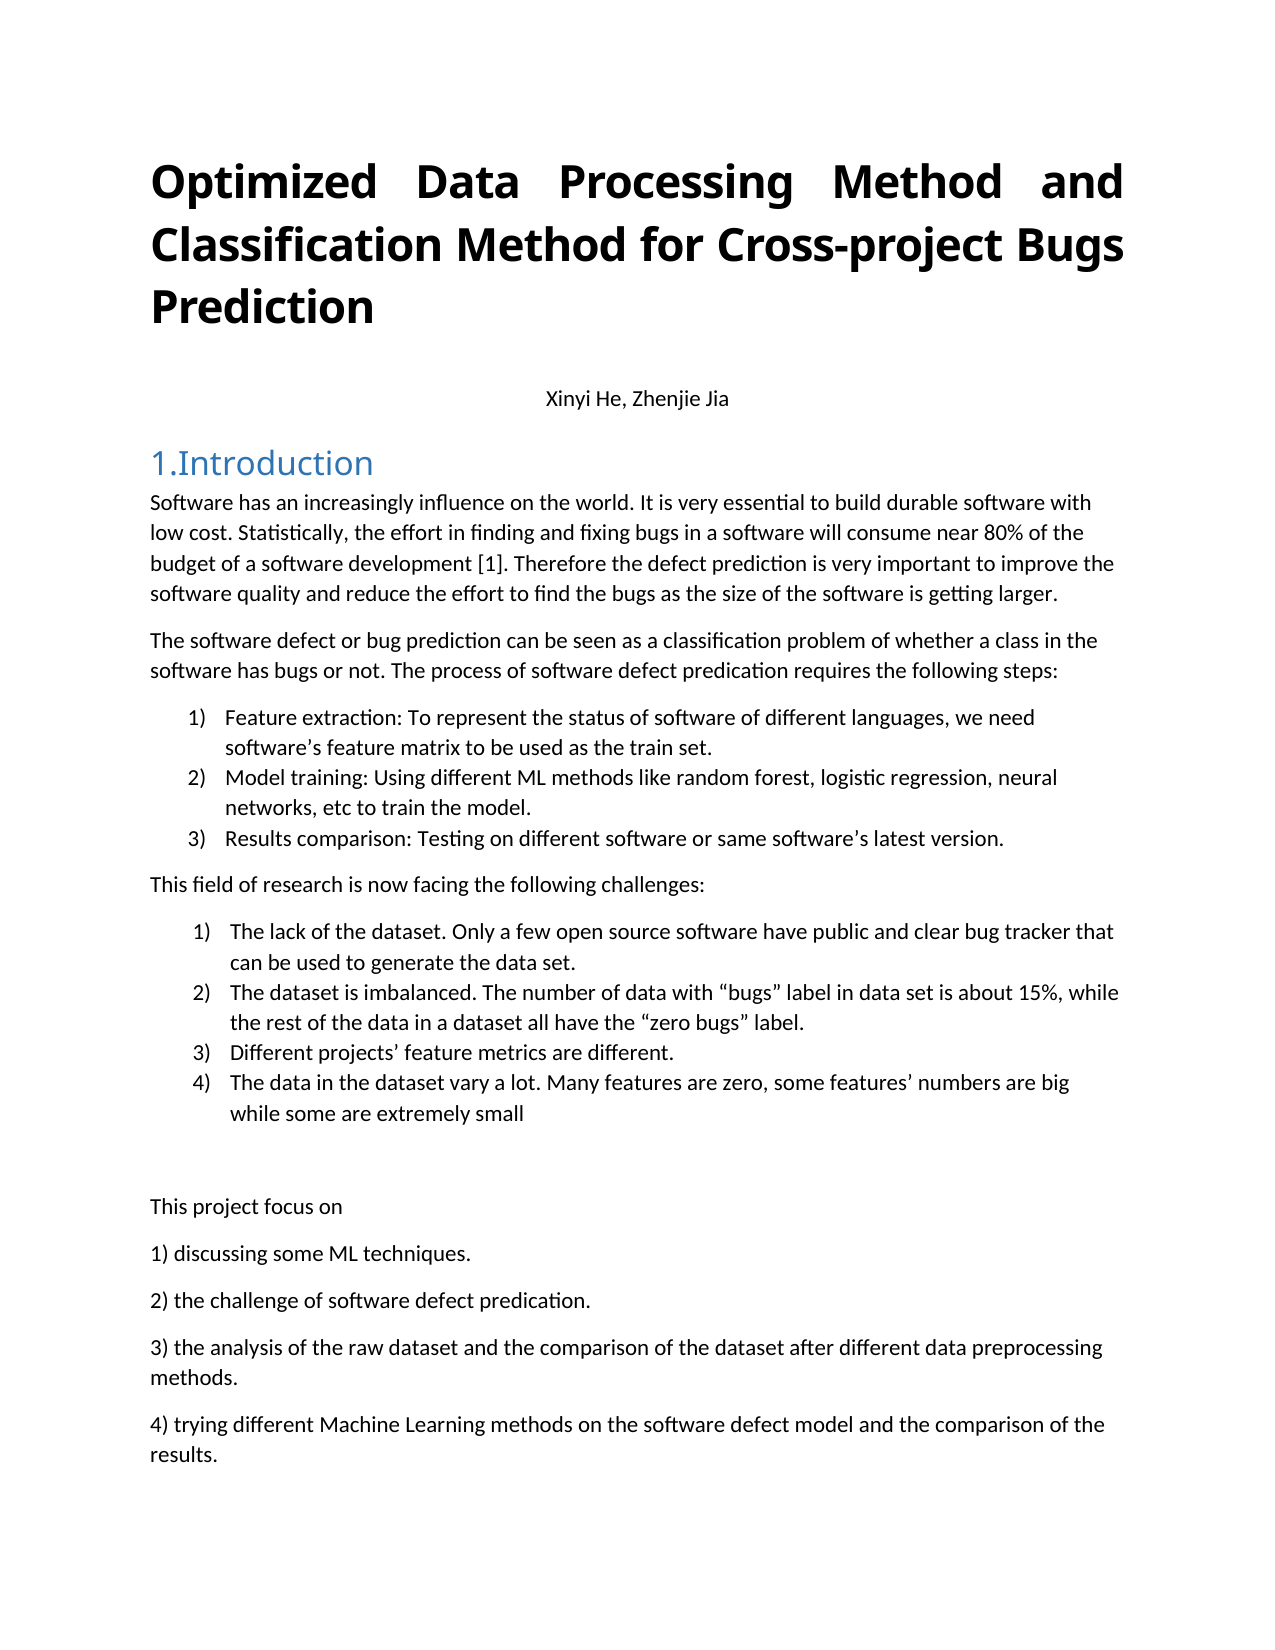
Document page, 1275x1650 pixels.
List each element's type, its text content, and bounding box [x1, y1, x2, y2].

subtitle 1.Introduction [150, 439, 1125, 485]
text 2) the challenge of software defect predication. [150, 1286, 1125, 1314]
text This project focus on [150, 1192, 1125, 1220]
list Feature extraction: To represent the status of software of different languages, we need software’s feature matrix to be used as the train set. [187, 703, 1125, 761]
text 3) the analysis of the raw dataset and the comparison of the dataset after different data preprocessing methods. [150, 1333, 1125, 1391]
list Results comparison: Testing on different software or same software’s latest version. [187, 824, 1125, 852]
text Xinyi He, Zhenjie Jia [150, 384, 1125, 412]
list The dataset is imbalanced. The number of data with “bugs” label in data set is about 15%, while the rest of the data in a dataset all have the “zero bugs” label. [192, 978, 1125, 1036]
text 1) discussing some ML techniques. [150, 1239, 1125, 1267]
text This field of research is now facing the following challenges: [150, 871, 1125, 898]
title Optimized Data Processing Method and Classification Method for Cross-project Bugs Prediction [150, 150, 1125, 337]
text Software has an increasingly influence on the world. It is very essential to build durable software with low cost. Statistically, the effort in finding and fixing bugs in a software will consume near 80% of the budget of a software development [1]. Therefore the defect prediction is very important to improve the software quality and reduce the effort to find the bugs as the size of the software is getting larger. [150, 488, 1125, 607]
text The software defect or bug prediction can be seen as a classification problem of whether a class in the software has bugs or not. The process of software defect predication requires the following steps: [150, 626, 1125, 684]
list The data in the dataset vary a lot. Many features are zero, some features’ numbers are big while some are extremely small [192, 1068, 1125, 1127]
list Different projects’ feature metrics are different. [192, 1038, 1125, 1066]
list The lack of the dataset. Only a few open source software have public and clear bug tracker that can be used to generate the data set. [192, 917, 1125, 976]
text 4) trying different Machine Learning methods on the software defect model and the comparison of the results. [150, 1410, 1125, 1468]
list Model training: Using different ML methods like random forest, logistic regression, neural networks, etc to train the model. [187, 763, 1125, 821]
